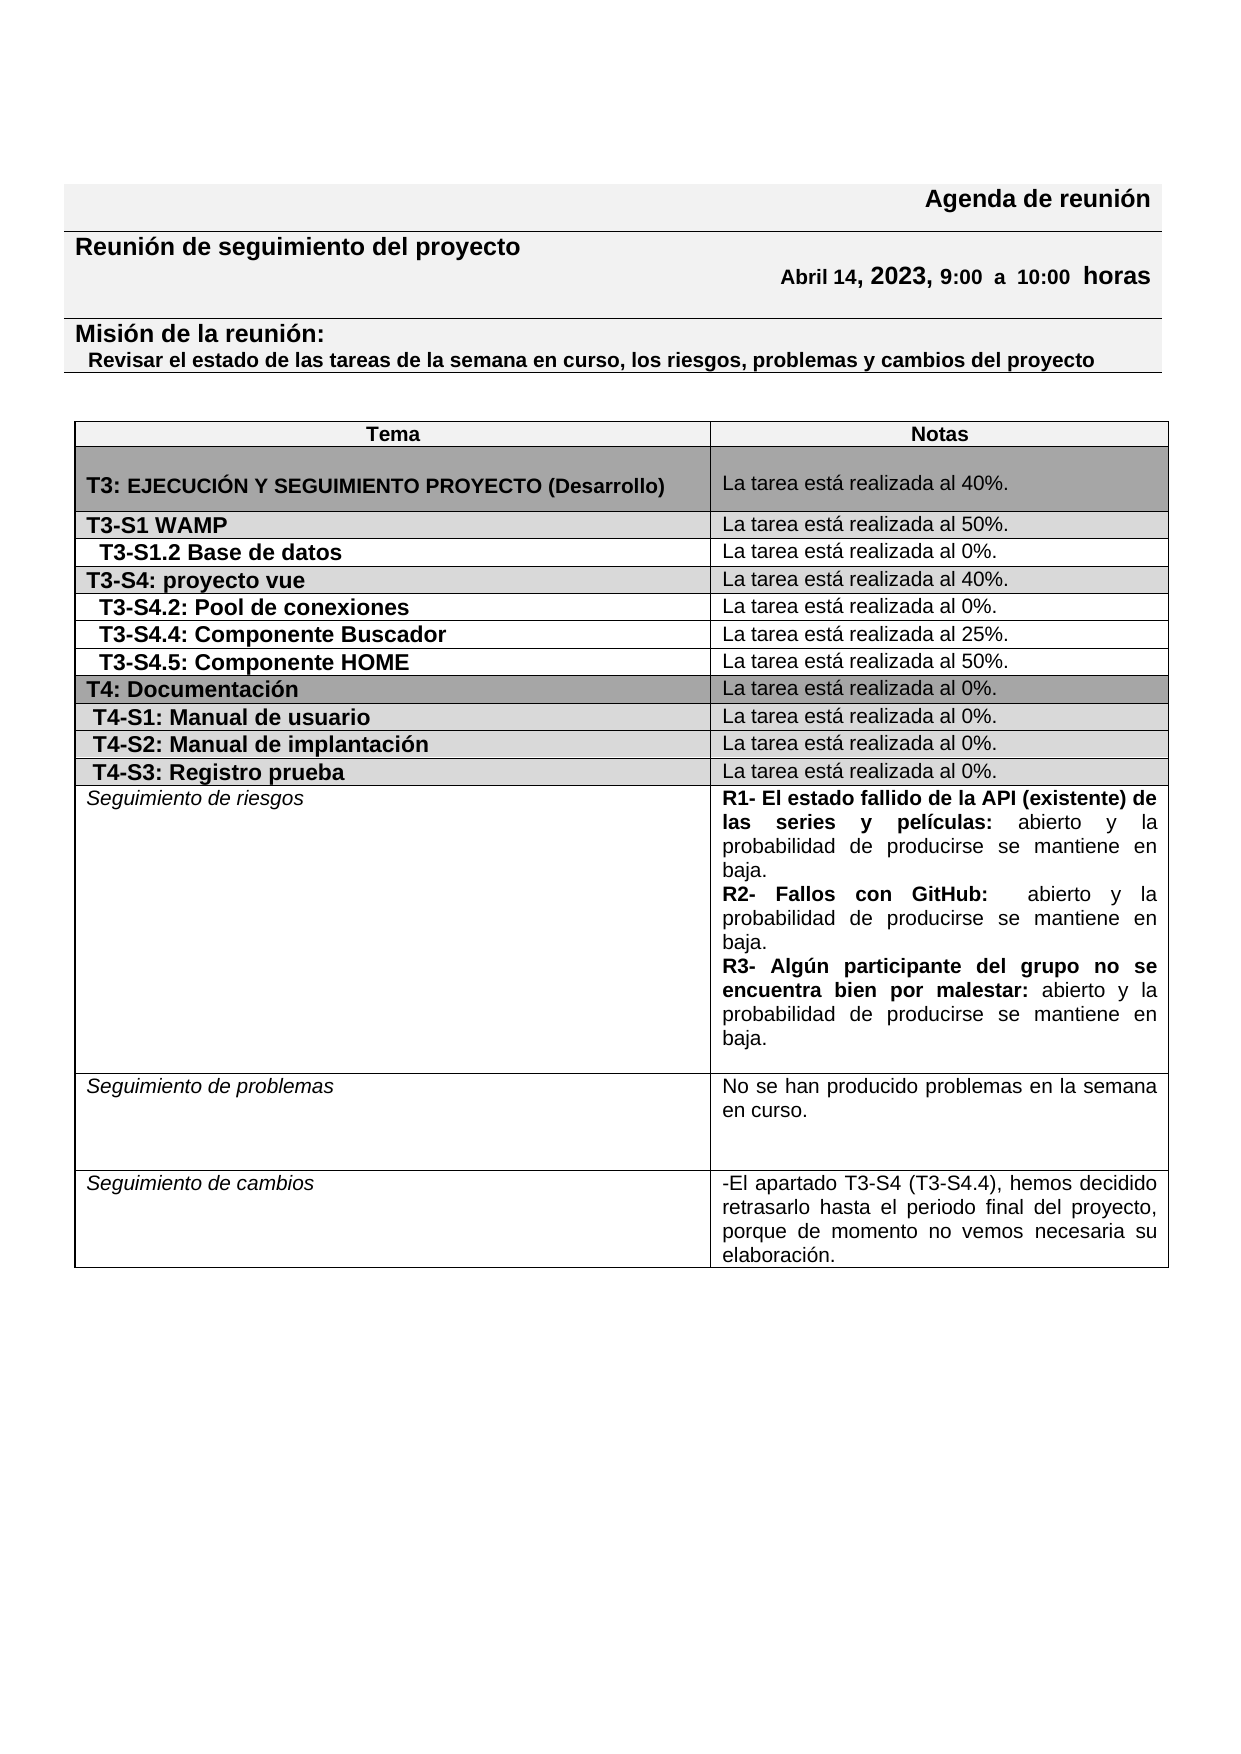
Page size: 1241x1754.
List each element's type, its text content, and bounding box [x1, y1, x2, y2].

table_cell T3-S1 WAMP [76, 512, 710, 538]
table_cell Reunión de seguimiento del proyecto Abril 14, 2023, 9:00 a 10:00 horas [64, 232, 1162, 318]
table_cell La tarea está realizada al 0%. [711, 731, 1168, 757]
table_cell T3-S4.2: Pool de conexiones [76, 594, 710, 620]
table_cell La tarea está realizada al 0%. [711, 539, 1168, 566]
table_cell La tarea está realizada al 0%. [711, 594, 1168, 620]
table_cell R1- El estado fallido de la API (existente) de las series y películas: abierto y la probabilidad de producirse se mantiene en baja. R2- Fallos con GitHub: abierto y la probabilidad de producirse se mantiene en baja. R3- Algún participante del grupo no se encuentra bien por malestar: abierto y la probabilidad de producirse se mantiene en baja. [711, 786, 1168, 1073]
table_cell T3: EJECUCIÓN Y SEGUIMIENTO PROYECTO (Desarrollo) [76, 447, 710, 511]
table_header Tema [76, 422, 710, 446]
table_cell La tarea está realizada al 50%. [711, 512, 1168, 538]
table_cell T4: Documentación [76, 676, 710, 703]
table_cell La tarea está realizada al 40%. [711, 447, 1168, 511]
table_cell T3-S4.4: Componente Buscador [76, 621, 710, 648]
table_cell La tarea está realizada al 0%. [711, 759, 1168, 785]
table_cell La tarea está realizada al 0%. [711, 676, 1168, 703]
table_header Agenda de reunión [494, 184, 1162, 231]
table_cell No se han producido problemas en la semana en curso. [711, 1074, 1168, 1170]
table_cell T3-S4.5: Componente HOME [76, 649, 710, 675]
table_cell La tarea está realizada al 40%. [711, 567, 1168, 593]
table_cell Seguimiento de cambios [76, 1171, 710, 1267]
table_cell Misión de la reunión: Revisar el estado de las tareas de la semana en curso, los riesgos, problemas y cambios del proyecto [64, 319, 1162, 372]
table_cell -El apartado T3-S4 (T3-S4.4), hemos decidido retrasarlo hasta el periodo final del proyecto, porque de momento no vemos necesaria su elaboración. [711, 1171, 1168, 1267]
table_cell T4-S1: Manual de usuario [76, 704, 710, 730]
table_cell Seguimiento de riesgos [76, 786, 710, 1073]
table_cell La tarea está realizada al 25%. [711, 621, 1168, 648]
table_cell Seguimiento de problemas [76, 1074, 710, 1170]
table_cell La tarea está realizada al 50%. [711, 649, 1168, 675]
table_cell La tarea está realizada al 0%. [711, 704, 1168, 730]
table_cell T3-S4: proyecto vue [76, 567, 710, 593]
table_cell T3-S1.2 Base de datos [76, 539, 710, 566]
table_header Notas [711, 422, 1168, 446]
table_cell T4-S2: Manual de implantación [76, 731, 710, 757]
table_header [64, 184, 494, 231]
table_cell T4-S3: Registro prueba [76, 759, 710, 785]
